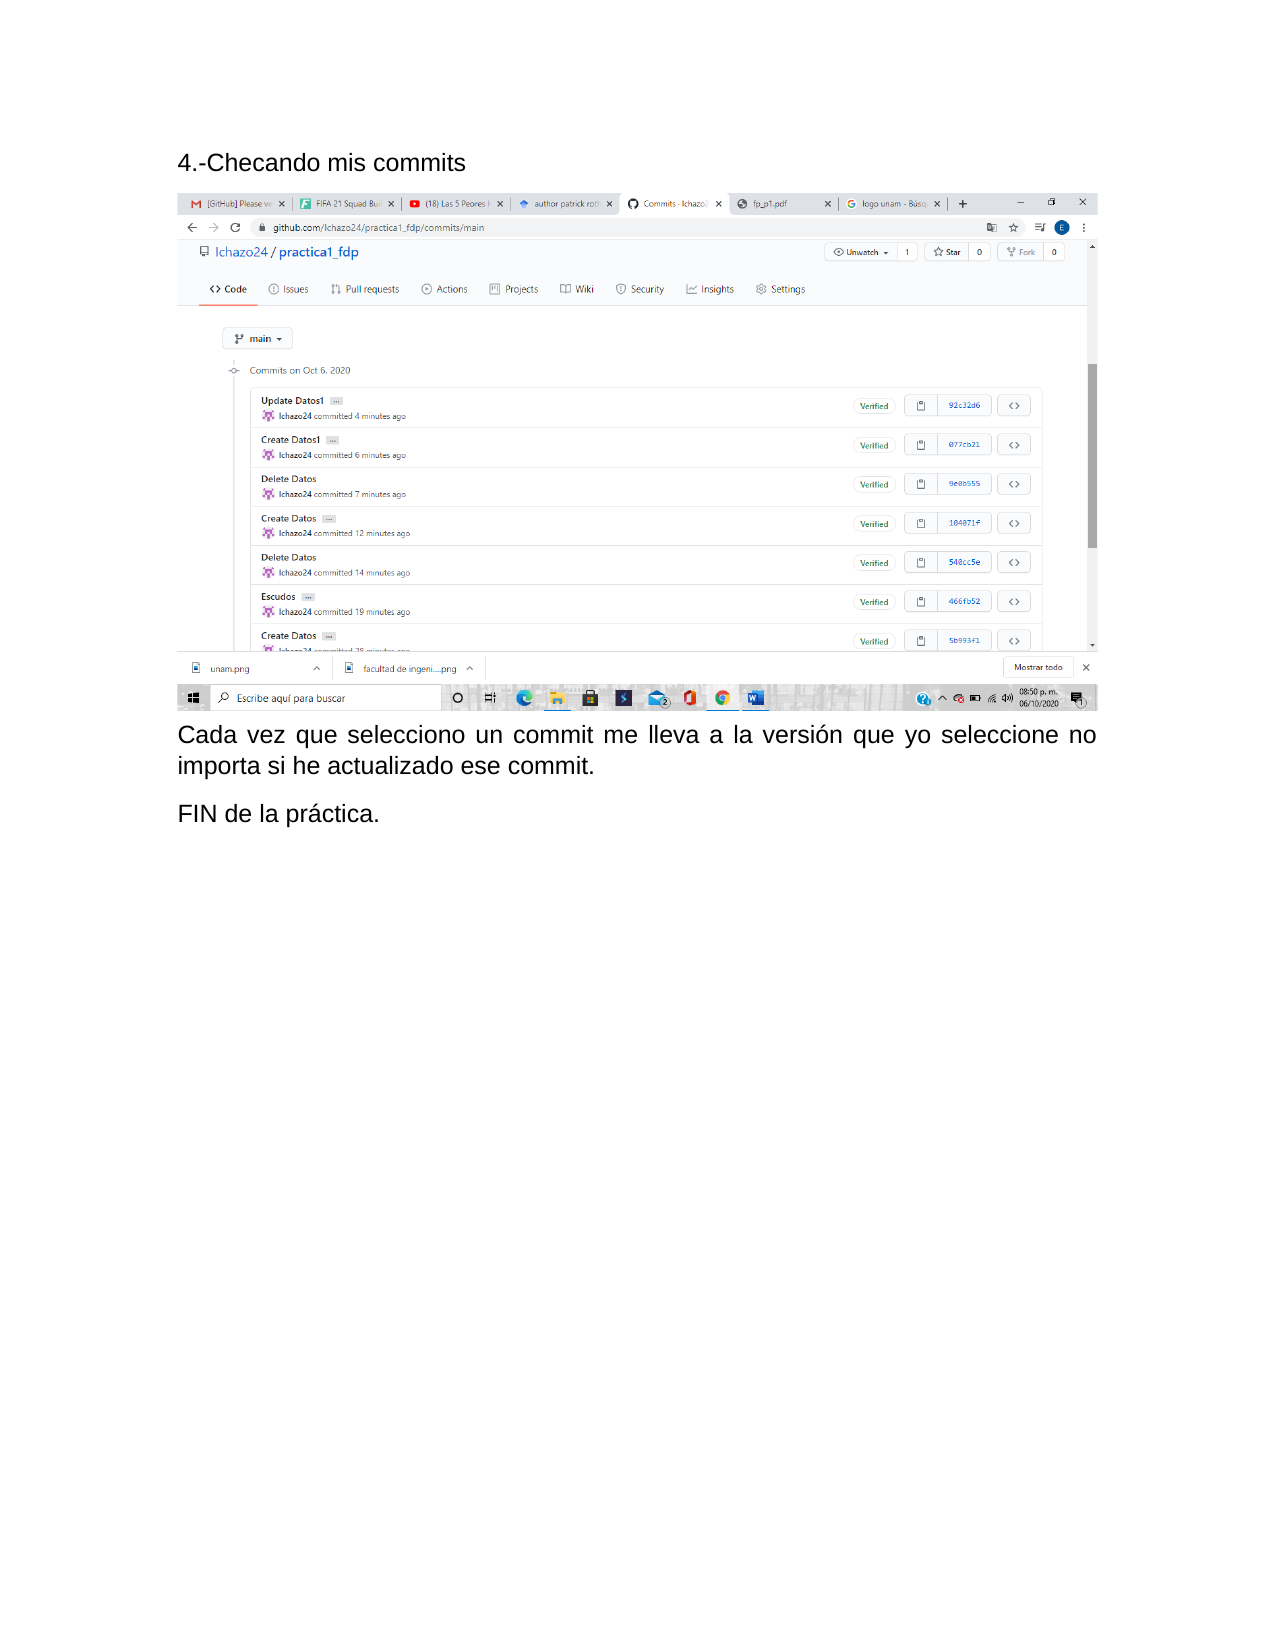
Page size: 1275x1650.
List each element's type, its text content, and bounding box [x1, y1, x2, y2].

text Cada vez que selecciono un commit me lleva a la versión que yo seleccione no importa si he actualizado ese commit. [177, 720, 1098, 780]
text 4.-Checando mis commits [177, 148, 1098, 176]
text FIN de la práctica. [177, 799, 1098, 828]
picture [177, 193, 1098, 711]
